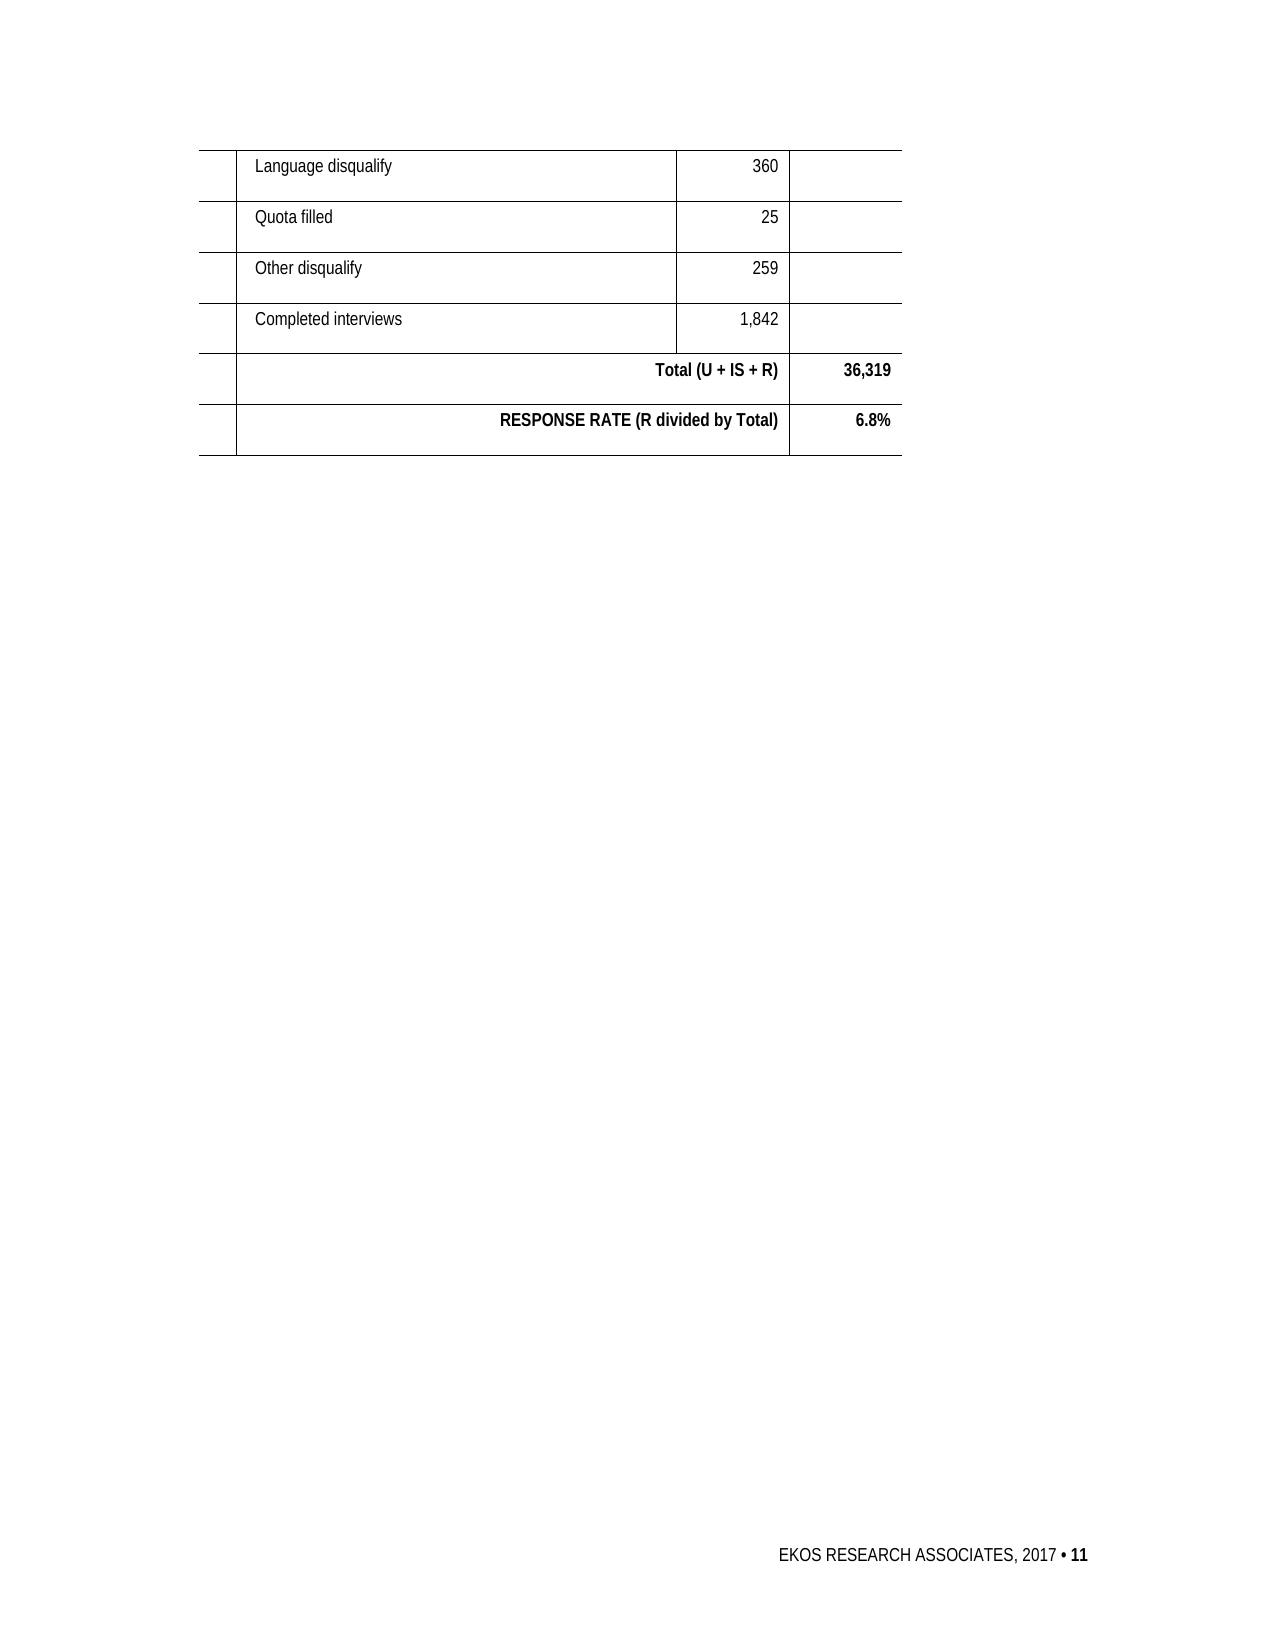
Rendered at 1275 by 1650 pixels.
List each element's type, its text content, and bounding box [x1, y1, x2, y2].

table_cell [790, 202, 902, 252]
table_cell 25 [677, 202, 789, 252]
table_cell 360 [677, 151, 789, 201]
table_cell [199, 304, 236, 353]
table_cell 1,842 [677, 304, 789, 353]
table_cell [199, 151, 236, 201]
table_cell [790, 304, 902, 353]
table_cell RESPONSE RATE (R divided by Total) [237, 405, 789, 455]
table_cell Total (U + IS + R) [237, 354, 789, 404]
table_cell Completed interviews [237, 304, 676, 353]
table_cell [199, 354, 236, 404]
table_cell Language disqualify [237, 151, 676, 201]
table_cell [790, 151, 902, 201]
table_cell [199, 202, 236, 252]
table_cell 6.8% [790, 405, 902, 455]
table_cell [199, 405, 236, 455]
table_cell 259 [677, 253, 789, 302]
table_cell [790, 253, 902, 302]
table_cell Quota filled [237, 202, 676, 252]
table_cell [199, 253, 236, 302]
table_cell Other disqualify [237, 253, 676, 302]
table_cell 36,319 [790, 354, 902, 404]
